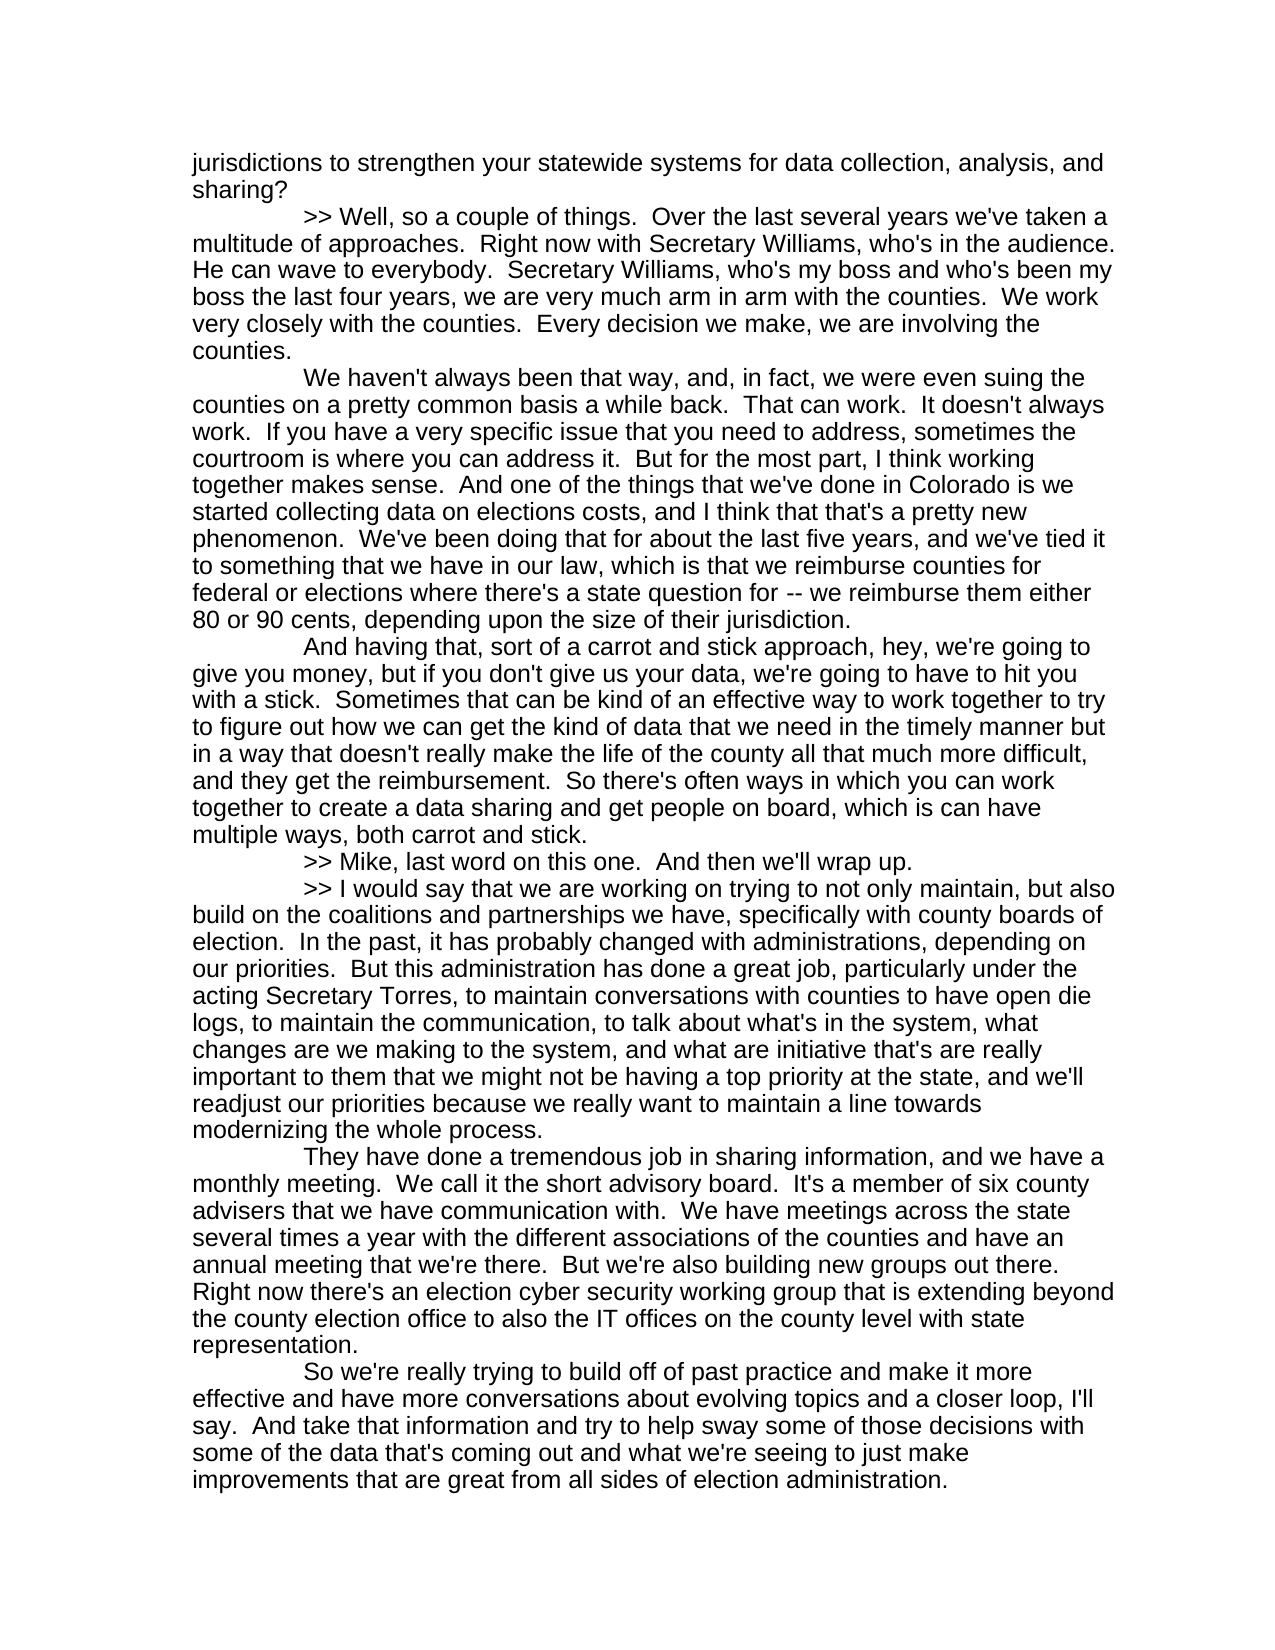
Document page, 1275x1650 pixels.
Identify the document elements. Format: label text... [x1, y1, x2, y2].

text And having that, sort of a carrot and stick approach, hey, we're going to give you money, but if you don't give us your data, we're going to have to hit you with a stick. Sometimes that can be kind of an effective way to work together to try to figure out how we can get the kind of data that we need in the timely manner but in a way that doesn't really make the life of the county all that much more difficult, and they get the reimbursement. So there's often ways in which you can work together to create a data sharing and get people on board, which is can have multiple ways, both carrot and stick. [192, 634, 1125, 849]
text >> I would say that we are working on trying to not only maintain, but also build on the coalitions and partnerships we have, specifically with county boards of election. In the past, it has probably changed with administrations, depending on our priorities. But this administration has done a great job, particularly under the acting Secretary Torres, to maintain conversations with counties to have open die logs, to maintain the communication, to talk about what's in the system, what changes are we making to the system, and what are initiative that's are really important to them that we might not be having a top priority at the state, and we'll readjust our priorities because we really want to maintain a line towards modernizing the whole process. [192, 876, 1125, 1144]
text We haven't always been that way, and, in fact, we were even suing the counties on a pretty common basis a while back. That can work. It doesn't always work. If you have a very specific issue that you need to address, sometimes the courtroom is where you can address it. But for the most part, I think working together makes sense. And one of the things that we've done in Colorado is we started collecting data on elections costs, and I think that that's a pretty new phenomenon. We've been doing that for about the last five years, and we've tied it to something that we have in our law, which is that we reimburse counties for federal or elections where there's a state question for -- we reimburse them either 80 or 90 cents, depending upon the size of their jurisdiction. [192, 365, 1125, 634]
text They have done a tremendous job in sharing information, and we have a monthly meeting. We call it the short advisory board. It's a member of six county advisers that we have communication with. We have meetings across the state several times a year with the different associations of the counties and have an annual meeting that we're there. But we're also building new groups out there. Right now there's an election cyber security working group that is extending beyond the county election office to also the IT offices on the county level with state representation. [192, 1144, 1125, 1359]
text So we're really trying to build off of past practice and make it more effective and have more conversations about evolving topics and a closer loop, I'll say. And take that information and try to help sway some of those decisions with some of the data that's coming out and what we're seeing to just make improvements that are great from all sides of election administration. [192, 1359, 1125, 1494]
text >> Mike, last word on this one. And then we'll wrap up. [192, 849, 1125, 876]
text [192, 150, 1125, 204]
text >> Well, so a couple of things. Over the last several years we've taken a multitude of approaches. Right now with Secretary Williams, who's in the audience. He can wave to everybody. Secretary Williams, who's my boss and who's been my boss the last four years, we are very much arm in arm with the counties. We work very closely with the counties. Every decision we make, we are involving the counties. [192, 204, 1125, 365]
